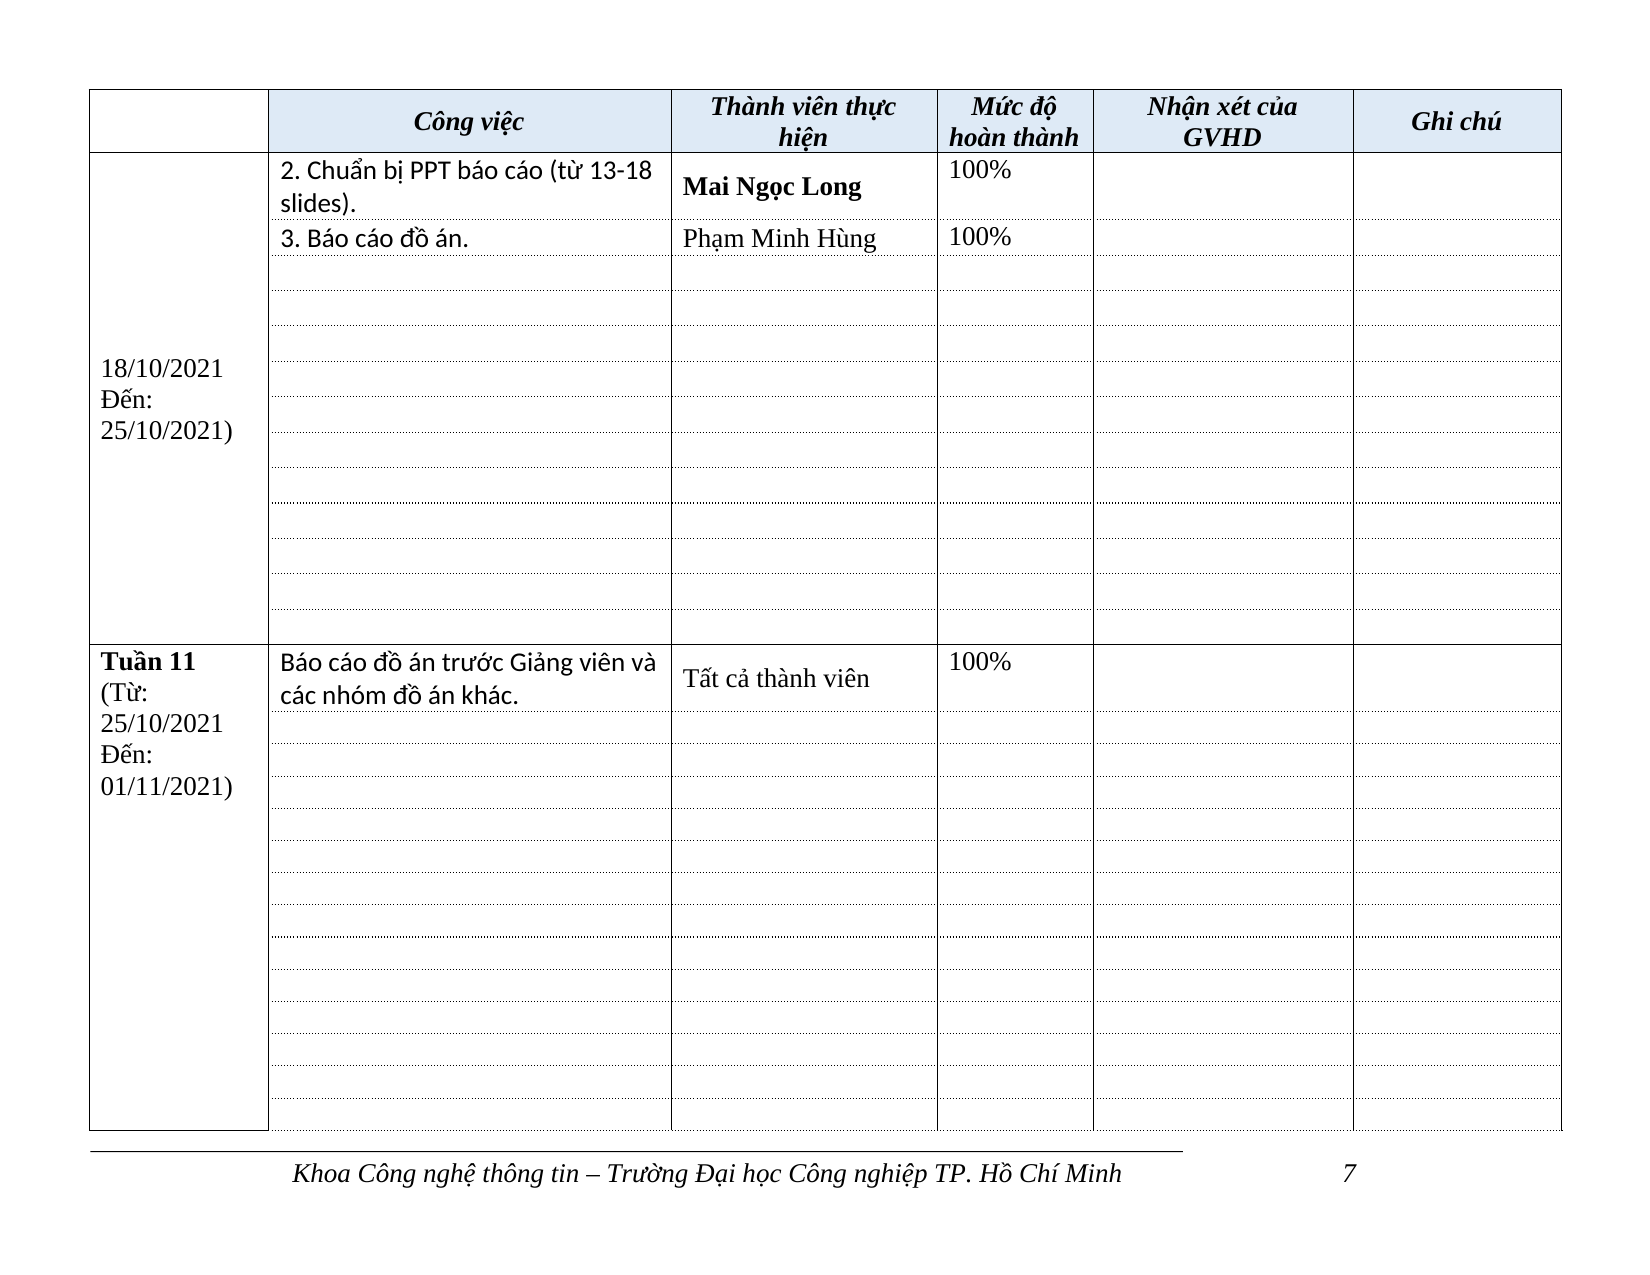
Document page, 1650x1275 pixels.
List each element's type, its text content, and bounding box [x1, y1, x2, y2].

table_cell [269, 711, 671, 743]
table_cell [672, 467, 937, 502]
table_cell [269, 776, 671, 808]
table_cell [672, 776, 937, 808]
table_cell [1354, 1033, 1561, 1065]
table_cell [1094, 1098, 1353, 1129]
table_cell [938, 776, 1093, 808]
table_cell [1354, 432, 1561, 467]
table_cell [938, 255, 1093, 290]
table_cell [1094, 255, 1353, 290]
table_cell [269, 743, 671, 776]
table_cell [938, 609, 1093, 644]
table_cell [1354, 936, 1561, 969]
table_cell [269, 1098, 671, 1129]
table_cell [672, 969, 937, 1001]
table_cell [938, 538, 1093, 573]
table_cell [672, 808, 937, 840]
table_cell 100% [938, 153, 1093, 219]
table_cell [269, 872, 671, 904]
table_cell [672, 573, 937, 609]
table_cell [1094, 743, 1353, 776]
table_cell [938, 361, 1093, 396]
table_cell [672, 609, 937, 644]
table_cell [1094, 936, 1353, 969]
table_cell Phạm Minh Hùng [672, 219, 937, 254]
table_cell [1094, 711, 1353, 743]
table_cell [1094, 872, 1353, 904]
table_cell [1094, 502, 1353, 538]
table_cell [672, 1001, 937, 1033]
table_cell [1094, 153, 1353, 219]
table_header Công việc [269, 90, 671, 152]
table_cell [938, 325, 1093, 361]
table_cell [1354, 538, 1561, 573]
table_cell 2. Chuẩn bị PPT báo cáo (từ 13-18 slides). [269, 153, 671, 219]
table_cell [1354, 1098, 1561, 1129]
table_cell [1094, 1065, 1353, 1097]
table_cell [1094, 969, 1353, 1001]
table_cell [1094, 645, 1353, 711]
table_cell [938, 290, 1093, 325]
table_cell [1354, 776, 1561, 808]
table_cell [269, 538, 671, 573]
table_cell [1354, 325, 1561, 361]
table_cell [938, 1001, 1093, 1033]
table_cell [938, 502, 1093, 538]
table_cell [1094, 219, 1353, 254]
table_cell [1094, 609, 1353, 644]
table_cell 100% [938, 219, 1093, 254]
table_cell [1354, 153, 1561, 219]
table_cell 100% [938, 645, 1093, 711]
table_cell [938, 573, 1093, 609]
table_cell [269, 255, 671, 290]
table_cell [1094, 361, 1353, 396]
table_cell [269, 1065, 671, 1097]
table_cell [1354, 840, 1561, 872]
table_cell [672, 502, 937, 538]
table_cell [1354, 645, 1561, 711]
table_header Nhận xét của GVHD [1094, 90, 1353, 152]
table_cell [938, 1065, 1093, 1097]
table_cell [269, 904, 671, 936]
table_cell [1094, 290, 1353, 325]
table_cell [269, 502, 671, 538]
table_cell [672, 325, 937, 361]
table_cell [269, 573, 671, 609]
table_cell [269, 396, 671, 432]
table_cell Mai Ngọc Long [672, 153, 937, 219]
table_cell [672, 538, 937, 573]
table_cell [269, 432, 671, 467]
table_cell [269, 290, 671, 325]
table_cell [672, 1098, 937, 1129]
table_cell [672, 255, 937, 290]
table_cell [672, 936, 937, 969]
table_cell [1354, 219, 1561, 254]
table_cell [672, 396, 937, 432]
table_cell [1354, 904, 1561, 936]
table_cell [1094, 396, 1353, 432]
table_cell [938, 467, 1093, 502]
table_cell [938, 904, 1093, 936]
table_cell [1354, 290, 1561, 325]
table_cell [672, 743, 937, 776]
table_cell [1354, 396, 1561, 432]
table_cell [269, 609, 671, 644]
table_cell [938, 969, 1093, 1001]
table_cell [938, 711, 1093, 743]
table_cell [1354, 1001, 1561, 1033]
table_cell [1094, 1033, 1353, 1065]
table_cell [269, 936, 671, 969]
table_cell [938, 840, 1093, 872]
table_cell [938, 936, 1093, 969]
table_cell [1354, 711, 1561, 743]
table_cell 3. Báo cáo đồ án. [269, 219, 671, 254]
table_cell [938, 396, 1093, 432]
table_cell [1094, 1001, 1353, 1033]
table_cell Tất cả thành viên [672, 645, 937, 711]
table_cell [269, 361, 671, 396]
table_cell [1354, 969, 1561, 1001]
table_cell [1094, 776, 1353, 808]
table_cell [672, 1065, 937, 1097]
table_cell [672, 432, 937, 467]
table_header [90, 90, 268, 152]
table_cell [672, 361, 937, 396]
table_cell [1094, 467, 1353, 502]
table_cell [938, 743, 1093, 776]
table_cell [1094, 904, 1353, 936]
table_cell [1354, 872, 1561, 904]
table_header Thành viên thực hiện [672, 90, 937, 152]
table_cell [672, 840, 937, 872]
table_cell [90, 153, 268, 644]
table_cell [269, 1001, 671, 1033]
table_cell [672, 711, 937, 743]
table_cell [1354, 467, 1561, 502]
table_cell [1354, 255, 1561, 290]
table_cell [938, 432, 1093, 467]
table_cell [1094, 573, 1353, 609]
table_cell [672, 872, 937, 904]
table_cell [269, 808, 671, 840]
table_cell [1354, 361, 1561, 396]
table_cell [938, 1098, 1093, 1129]
table_cell [269, 325, 671, 361]
table_cell [1354, 609, 1561, 644]
table_cell [1094, 840, 1353, 872]
table_cell [269, 1033, 671, 1065]
table_cell [672, 290, 937, 325]
table_cell [672, 1033, 937, 1065]
table_cell [1354, 808, 1561, 840]
table_cell [1354, 743, 1561, 776]
table_cell [1094, 808, 1353, 840]
table_cell Tuần 11 (Từ: 25/10/2021 Đến: 01/11/2021) [90, 645, 268, 1129]
table_cell [1094, 538, 1353, 573]
table_cell [1354, 1065, 1561, 1097]
table_cell [1094, 432, 1353, 467]
table_cell [269, 969, 671, 1001]
table_header Ghi chú [1354, 90, 1561, 152]
table_cell [938, 808, 1093, 840]
table_cell Báo cáo đồ án trước Giảng viên và các nhóm đồ án khác. [269, 645, 671, 711]
table_cell [269, 467, 671, 502]
table_cell [1354, 573, 1561, 609]
table_cell [672, 904, 937, 936]
table_cell [1354, 502, 1561, 538]
table_header Mức độ hoàn thành [938, 90, 1093, 152]
table_cell [1094, 325, 1353, 361]
table_cell [938, 872, 1093, 904]
table_cell [938, 1033, 1093, 1065]
table_cell [269, 840, 671, 872]
